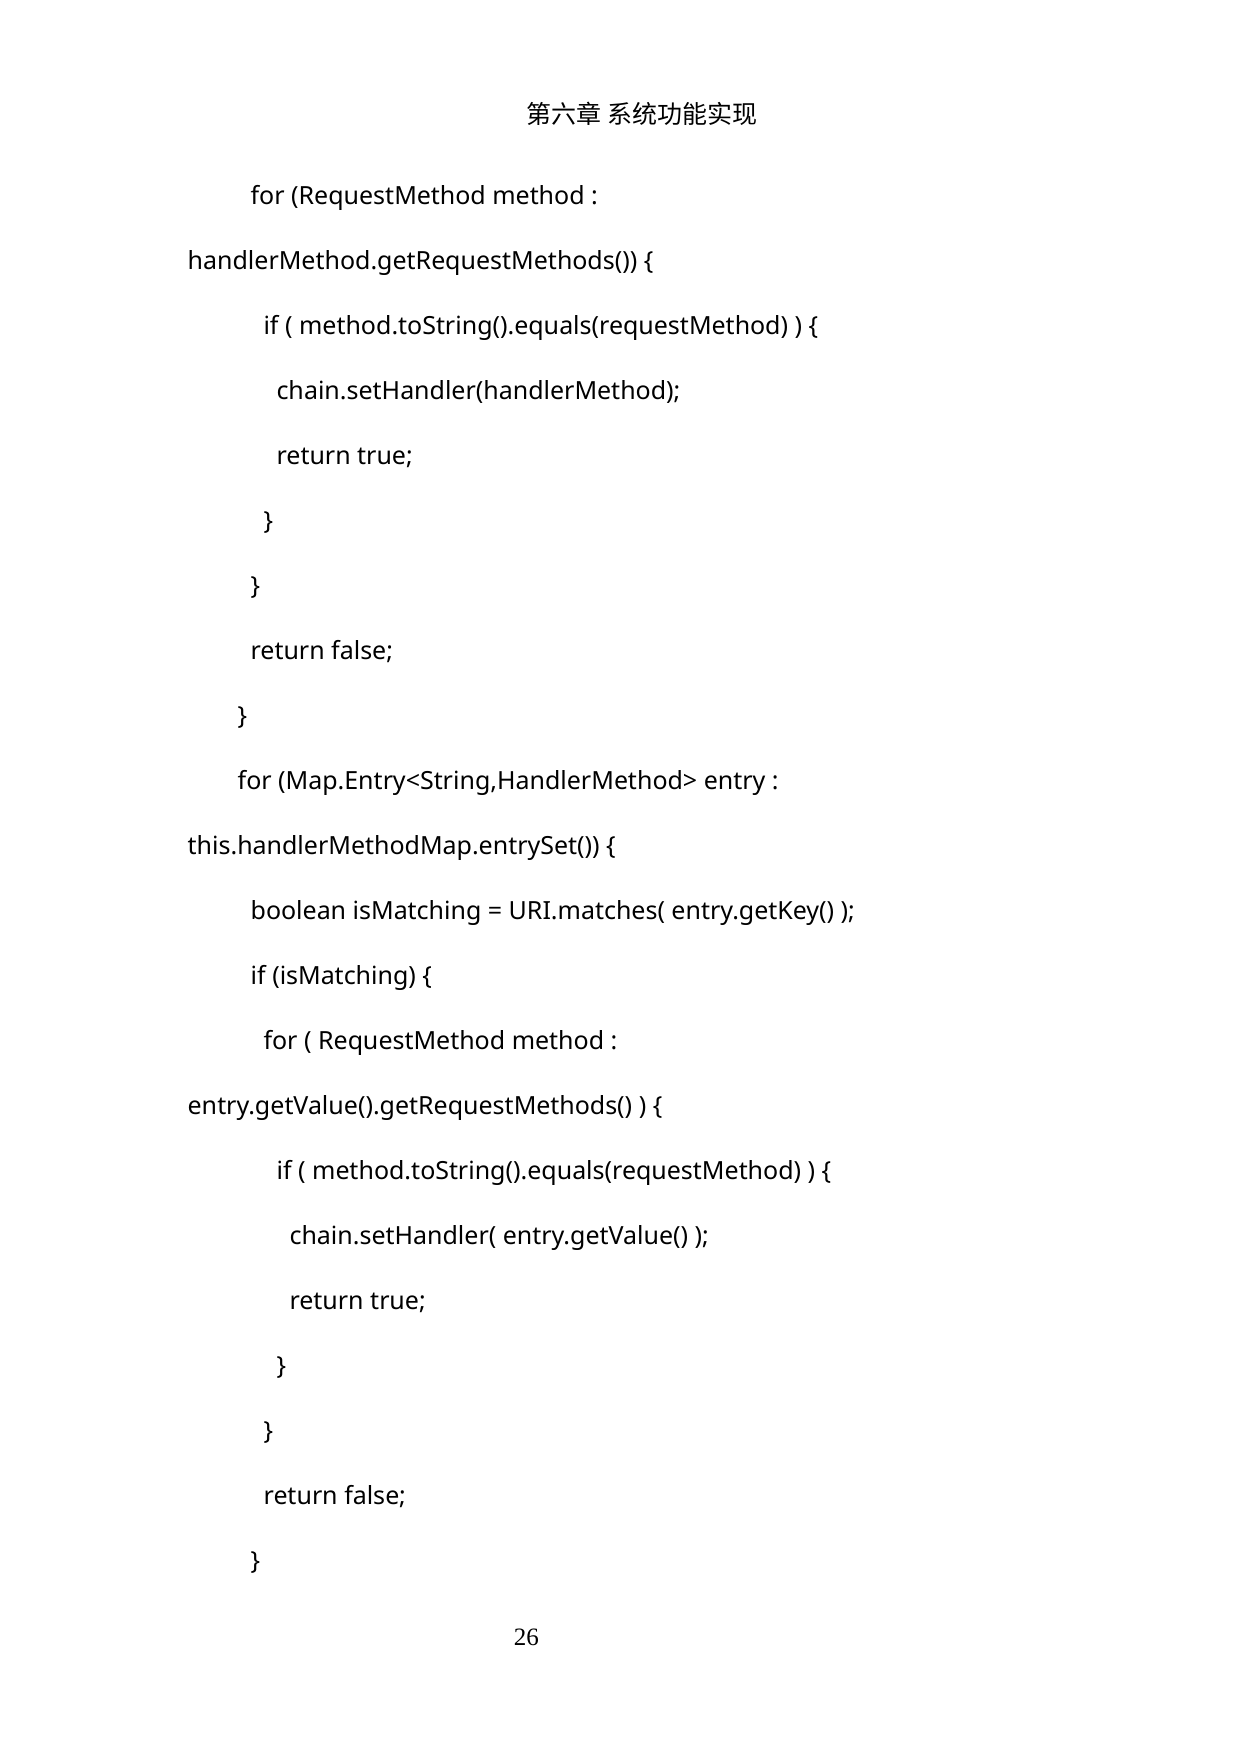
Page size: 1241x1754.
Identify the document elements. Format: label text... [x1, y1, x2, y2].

text chain.setHandler( entry.getValue() ); [187, 1202, 1053, 1267]
text return true; [187, 422, 1053, 487]
text for (RequestMethod method : handlerMethod.getRequestMethods()) { [187, 162, 1053, 292]
text boolean isMatching = URI.matches( entry.getKey() ); [187, 877, 1053, 942]
text return true; [187, 1267, 1053, 1332]
text } [187, 1332, 1053, 1397]
text chain.setHandler(handlerMethod); [187, 357, 1053, 422]
text return false; [187, 1462, 1053, 1527]
text } [187, 1397, 1053, 1462]
text } [187, 682, 1053, 747]
text if ( method.toString().equals(requestMethod) ) { [187, 1137, 1053, 1202]
text for (Map.Entry<String,HandlerMethod> entry : this.handlerMethodMap.entrySet()) { [187, 747, 1053, 877]
text for ( RequestMethod method : entry.getValue().getRequestMethods() ) { [187, 1007, 1053, 1137]
text } [187, 552, 1053, 617]
text if ( method.toString().equals(requestMethod) ) { [187, 292, 1053, 357]
text } [187, 1527, 1053, 1592]
text return false; [187, 617, 1053, 682]
text if (isMatching) { [187, 942, 1053, 1007]
text } [187, 487, 1053, 552]
